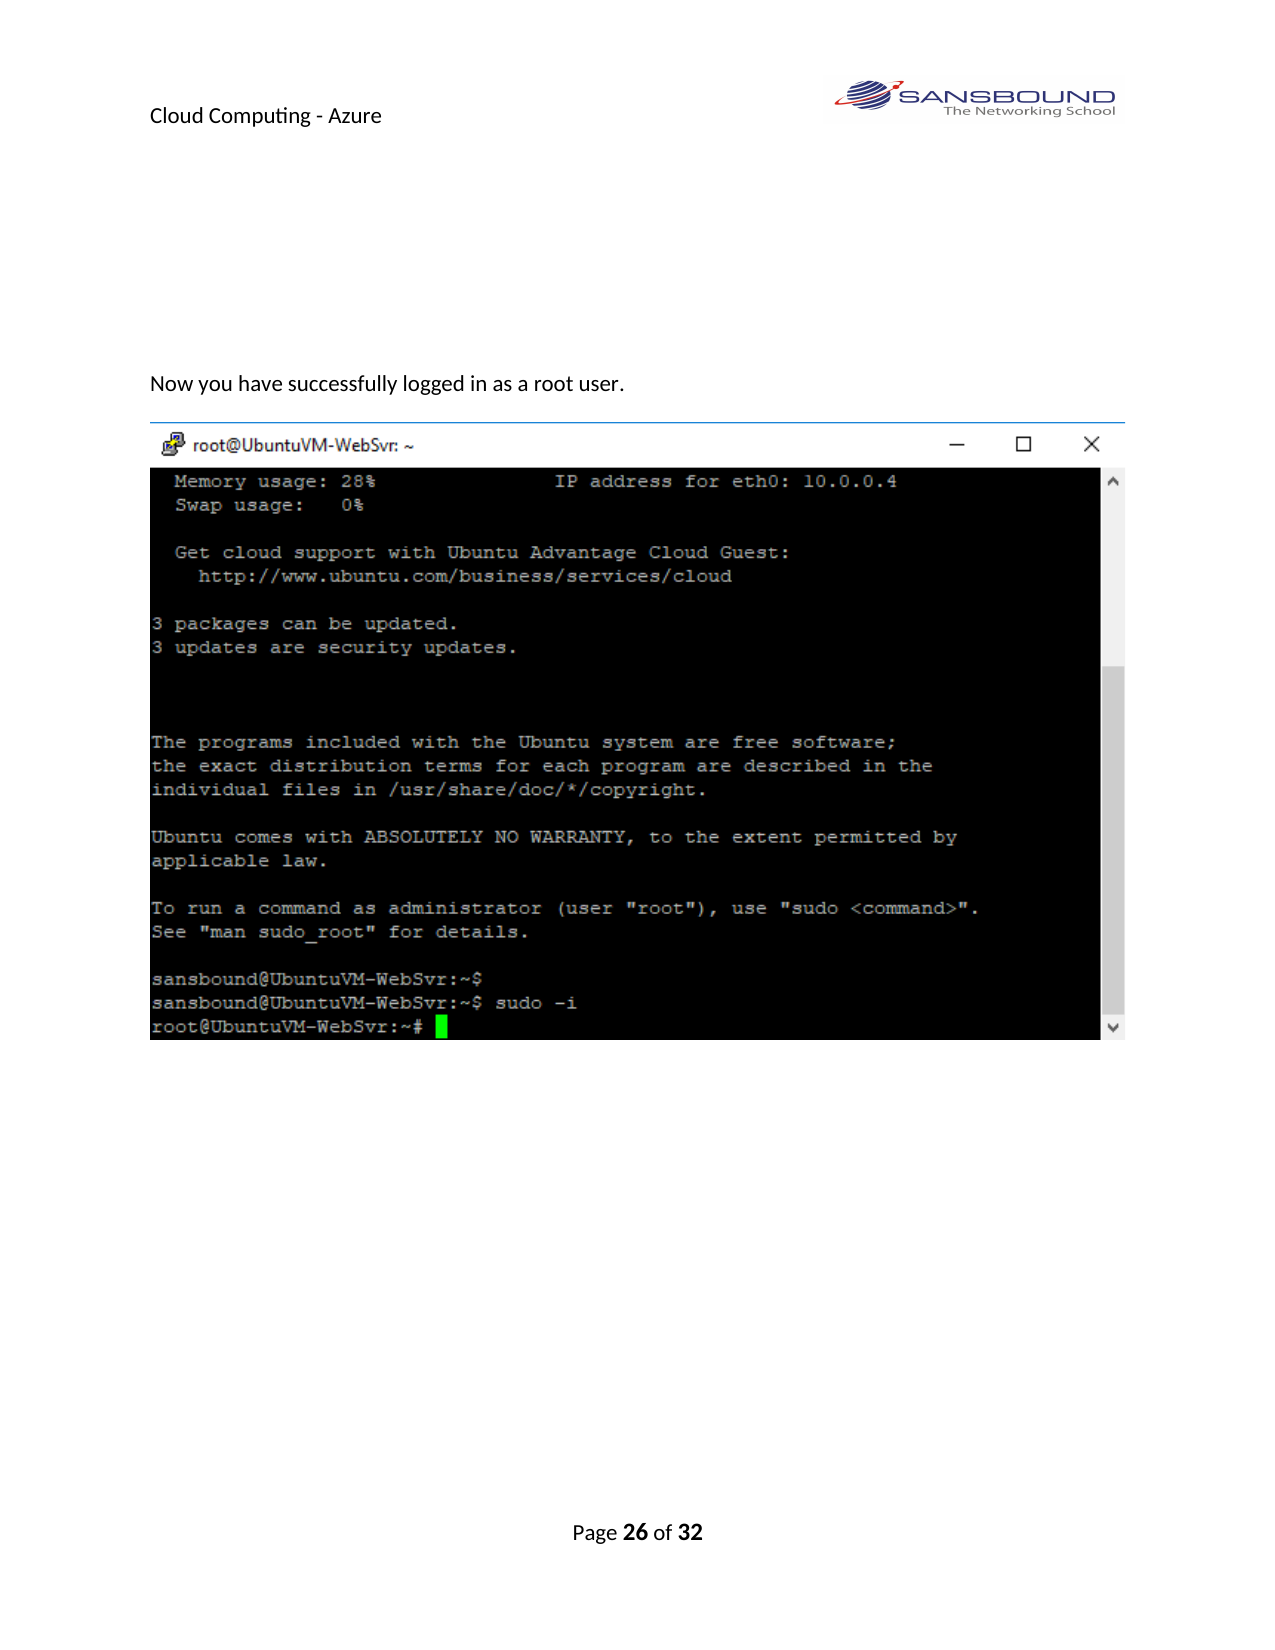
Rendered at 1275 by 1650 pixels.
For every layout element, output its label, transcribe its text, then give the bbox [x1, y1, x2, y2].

text Now you have successfully logged in as a root user. [150, 369, 1125, 397]
picture [823, 75, 1125, 124]
picture [150, 422, 1125, 1040]
